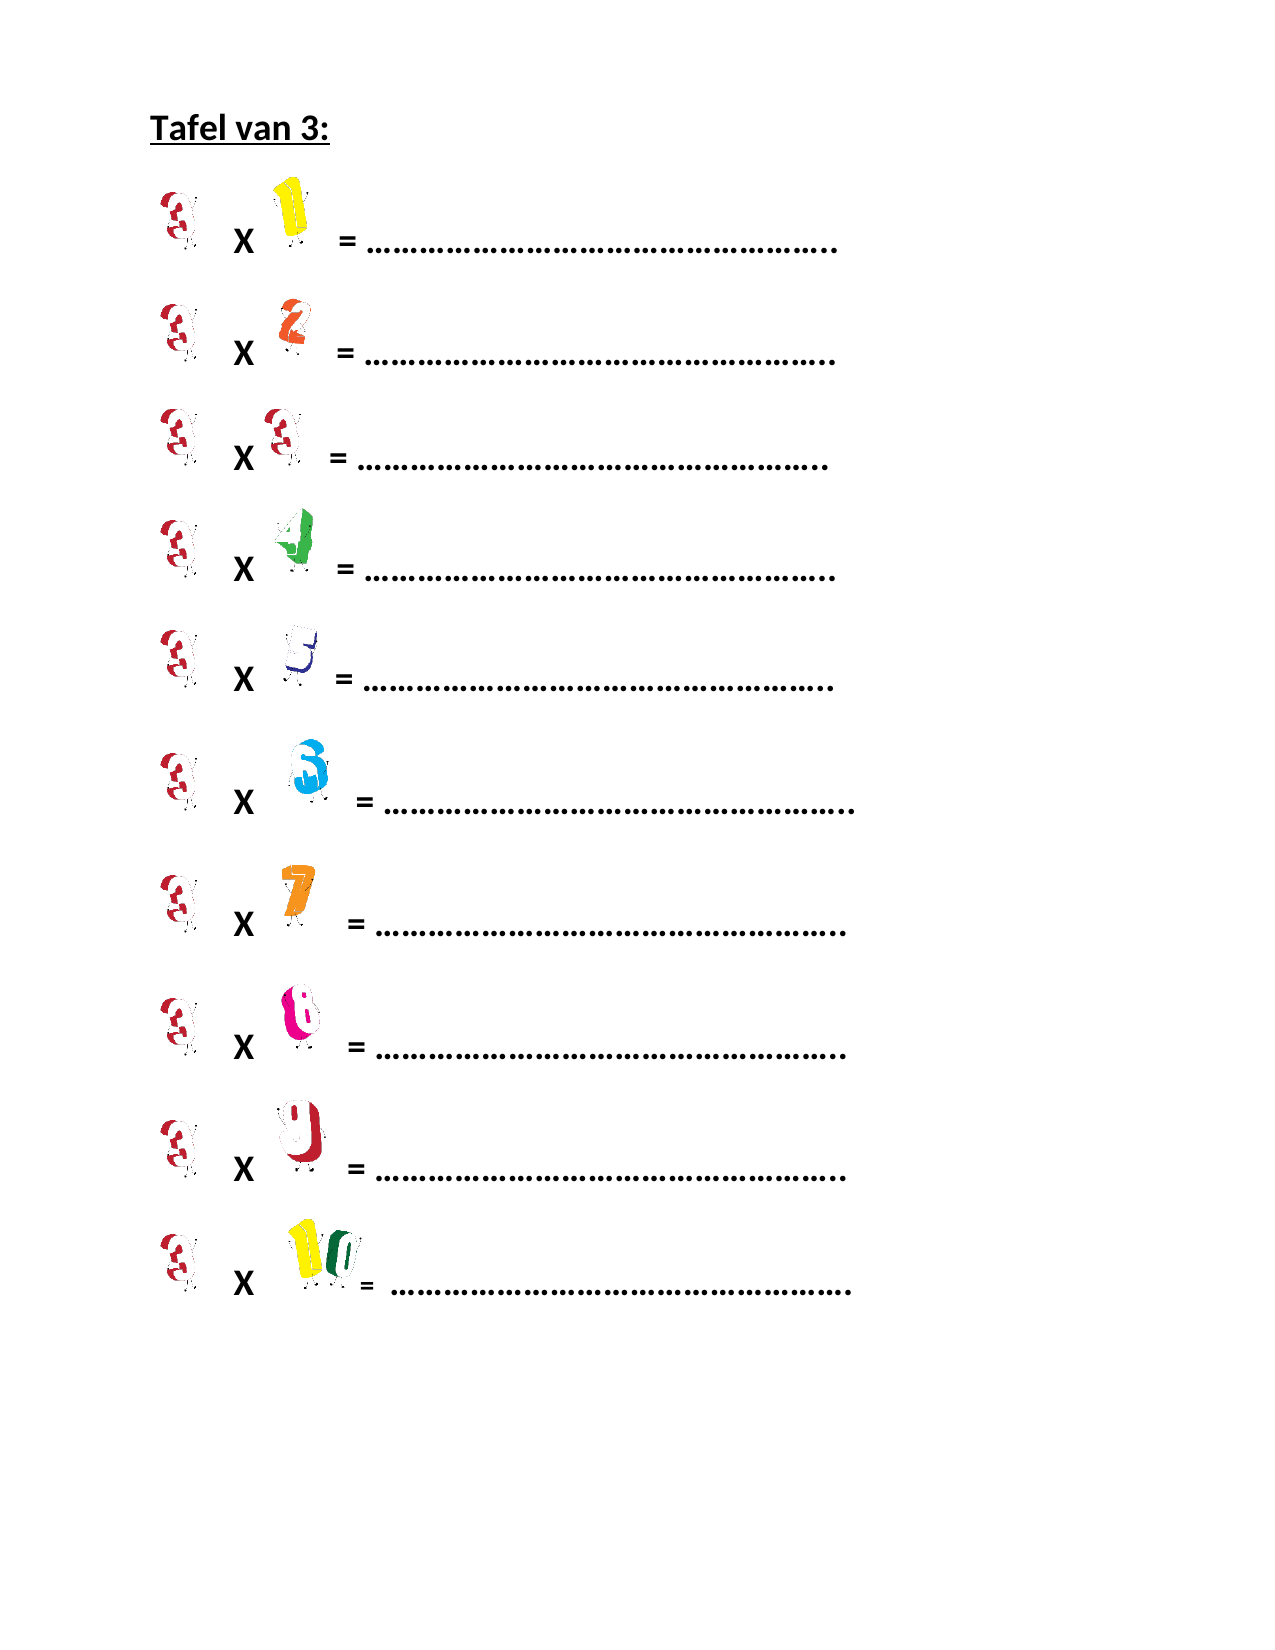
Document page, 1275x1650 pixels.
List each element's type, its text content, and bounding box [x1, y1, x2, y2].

picture [150, 1220, 225, 1296]
picture [150, 395, 225, 470]
picture [150, 739, 225, 815]
picture [262, 721, 356, 815]
text X= …………………………………………….. [150, 169, 1125, 263]
text X= …………………………………………….. [150, 283, 1125, 375]
text X= …………………………………………….. [150, 395, 1125, 479]
text X= …………………………………………….. [150, 611, 1125, 701]
text X= …………………………………………….. [150, 966, 1125, 1069]
text X= …………………………………………….. [150, 844, 1125, 946]
picture [150, 862, 225, 937]
text Tafel van 3: [150, 103, 1125, 149]
text X= …………………………………………….. [150, 1089, 1125, 1191]
picture [150, 984, 225, 1060]
picture [254, 499, 337, 582]
picture [254, 843, 347, 937]
picture [254, 611, 335, 692]
text X= …………………………………………….. [150, 499, 1125, 591]
picture [269, 1211, 353, 1296]
picture [150, 506, 225, 582]
picture [254, 966, 347, 1060]
picture [150, 617, 225, 692]
picture [150, 290, 225, 366]
picture [254, 1088, 347, 1182]
text X = ……………………………………………. [150, 1211, 1125, 1305]
picture [150, 1107, 225, 1182]
text X = …………………………………………….. [150, 721, 1125, 824]
picture [254, 395, 329, 470]
picture [254, 169, 338, 254]
picture [150, 178, 225, 254]
picture [254, 283, 337, 366]
